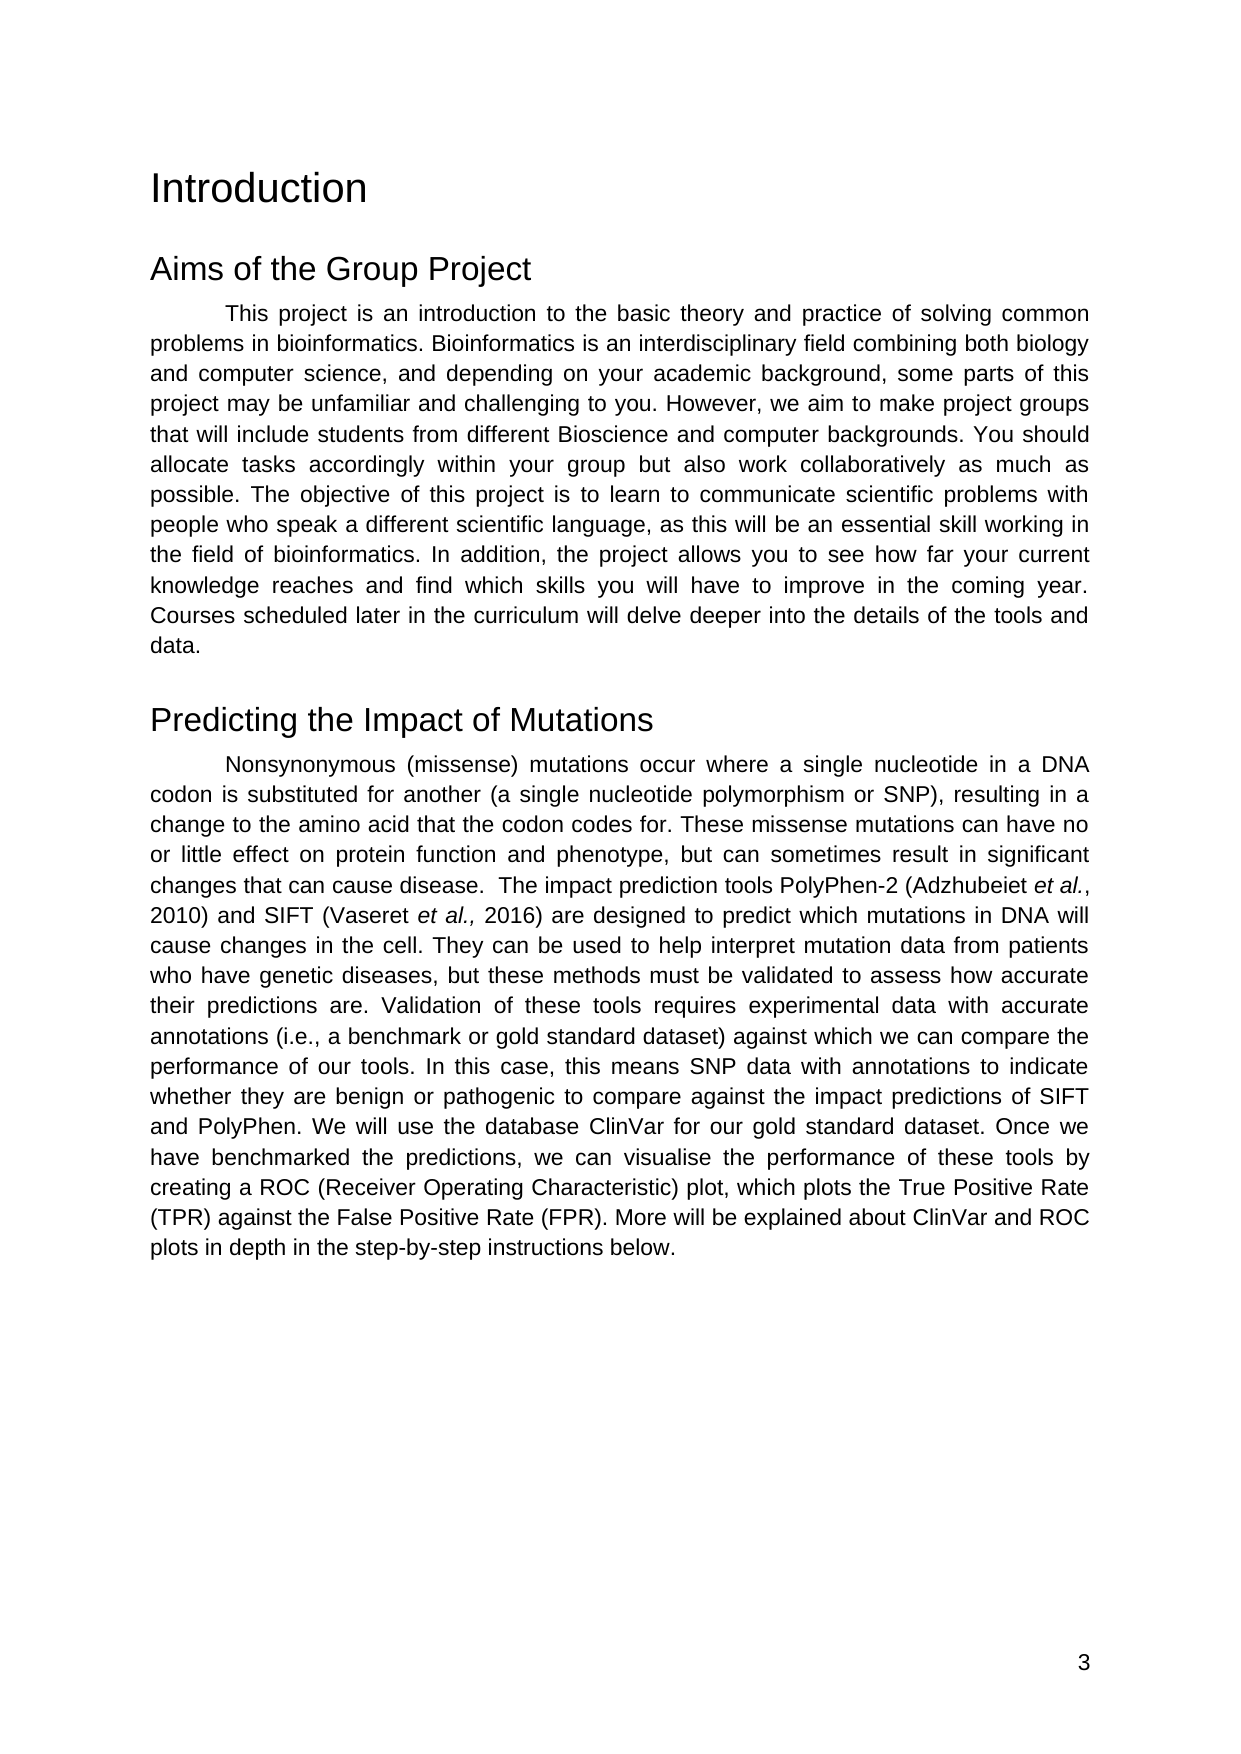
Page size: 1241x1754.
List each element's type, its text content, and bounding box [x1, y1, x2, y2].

text Nonsynonymous (missense) mutations occur where a single nucleotide in a DNA codon is substituted for another (a single nucleotide polymorphism or SNP), resulting in a change to the amino acid that the codon codes for. These missense mutations can have no or little effect on protein function and phenotype, but can sometimes result in significant changes that can cause disease. The impact prediction tools PolyPhen-2 (Adzhubeiet et al., 2010) and SIFT (Vaseret et al., 2016) are designed to predict which mutations in DNA will cause changes in the cell. They can be used to help interpret mutation data from patients who have genetic diseases, but these methods must be validated to assess how accurate their predictions are. Validation of these tools requires experimental data with accurate annotations (i.e., a benchmark or gold standard dataset) against which we can compare the performance of our tools. In this case, this means SNP data with annotations to indicate whether they are benign or pathogenic to compare against the impact predictions of SIFT and PolyPhen. We will use the database ClinVar for our gold standard dataset. Once we have benchmarked the predictions, we can visualise the performance of these tools by creating a ROC (Receiver Operating Characteristic) plot, which plots the True Positive Rate (TPR) against the False Positive Rate (FPR). More will be explained about ClinVar and ROC plots in depth in the step-by-step instructions below. [150, 751, 1090, 1260]
text This project is an introduction to the basic theory and practice of solving common problems in bioinformatics. Bioinformatics is an interdisciplinary field combining both biology and computer science, and depending on your academic background, some parts of this project may be unfamiliar and challenging to you. However, we aim to make project groups that will include students from different Bioscience and computer backgrounds. You should allocate tasks accordingly within your group but also work collaboratively as much as possible. The objective of this project is to learn to communicate scientific problems with people who speak a different scientific language, as this will be an essential skill working in the field of bioinformatics. In addition, the project allows you to see how far your current knowledge reaches and find which skills you will have to improve in the coming year. Courses scheduled later in the curriculum will delve deeper into the details of the tools and data. [150, 300, 1090, 658]
subtitle Introduction [150, 163, 1090, 211]
subtitle Predicting the Impact of Mutations [150, 700, 1090, 738]
subtitle Aims of the Group Project [150, 249, 1090, 287]
